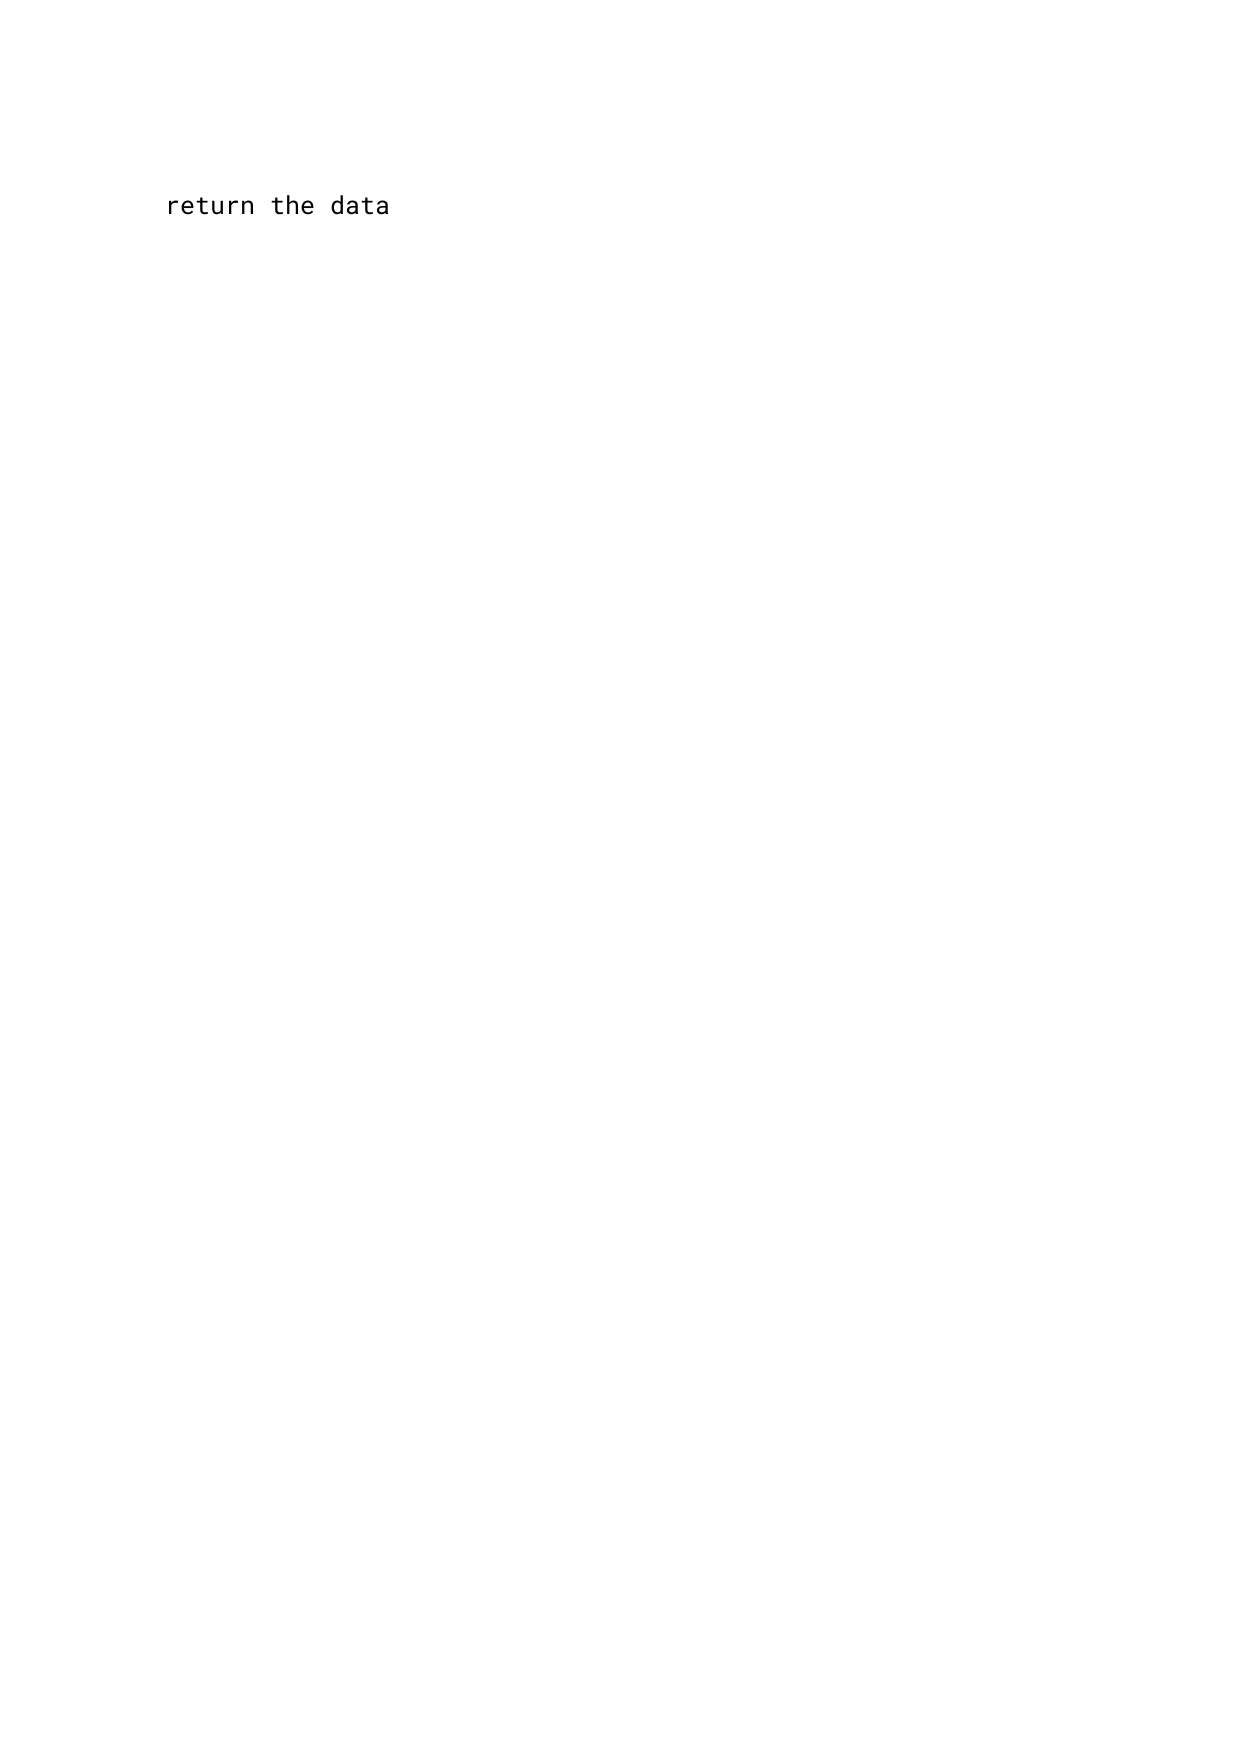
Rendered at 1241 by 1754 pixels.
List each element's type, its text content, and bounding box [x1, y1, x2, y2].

text return the data [150, 188, 1103, 221]
